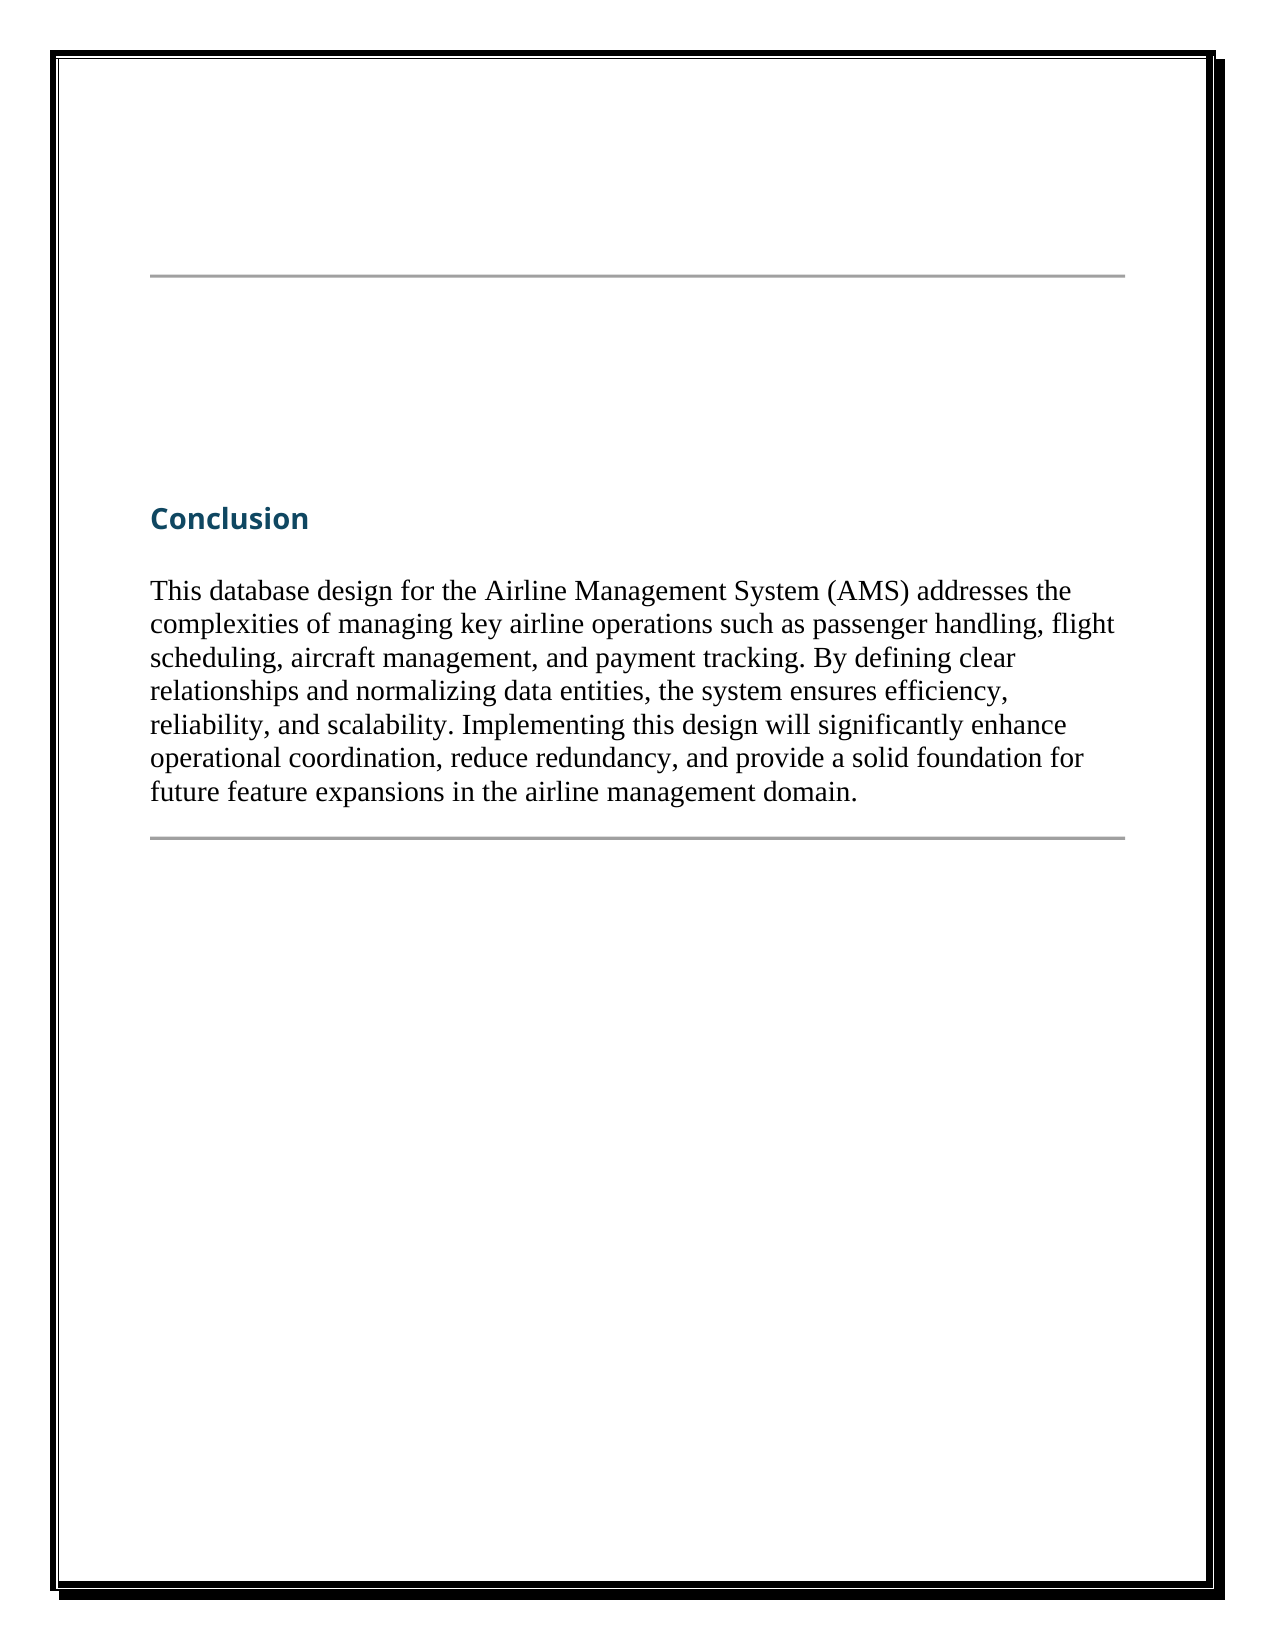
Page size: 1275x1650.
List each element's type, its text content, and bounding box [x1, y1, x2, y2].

text This database design for the Airline Management System (AMS) addresses the complexities of managing key airline operations such as passenger handling, flight scheduling, aircraft management, and payment tracking. By defining clear relationships and normalizing data entities, the system ensures efficiency, reliability, and scalability. Implementing this design will significantly enhance operational coordination, reduce redundancy, and provide a solid foundation for future feature expansions in the airline management domain. [150, 759, 1116, 994]
subtitle Conclusion [150, 685, 1116, 724]
